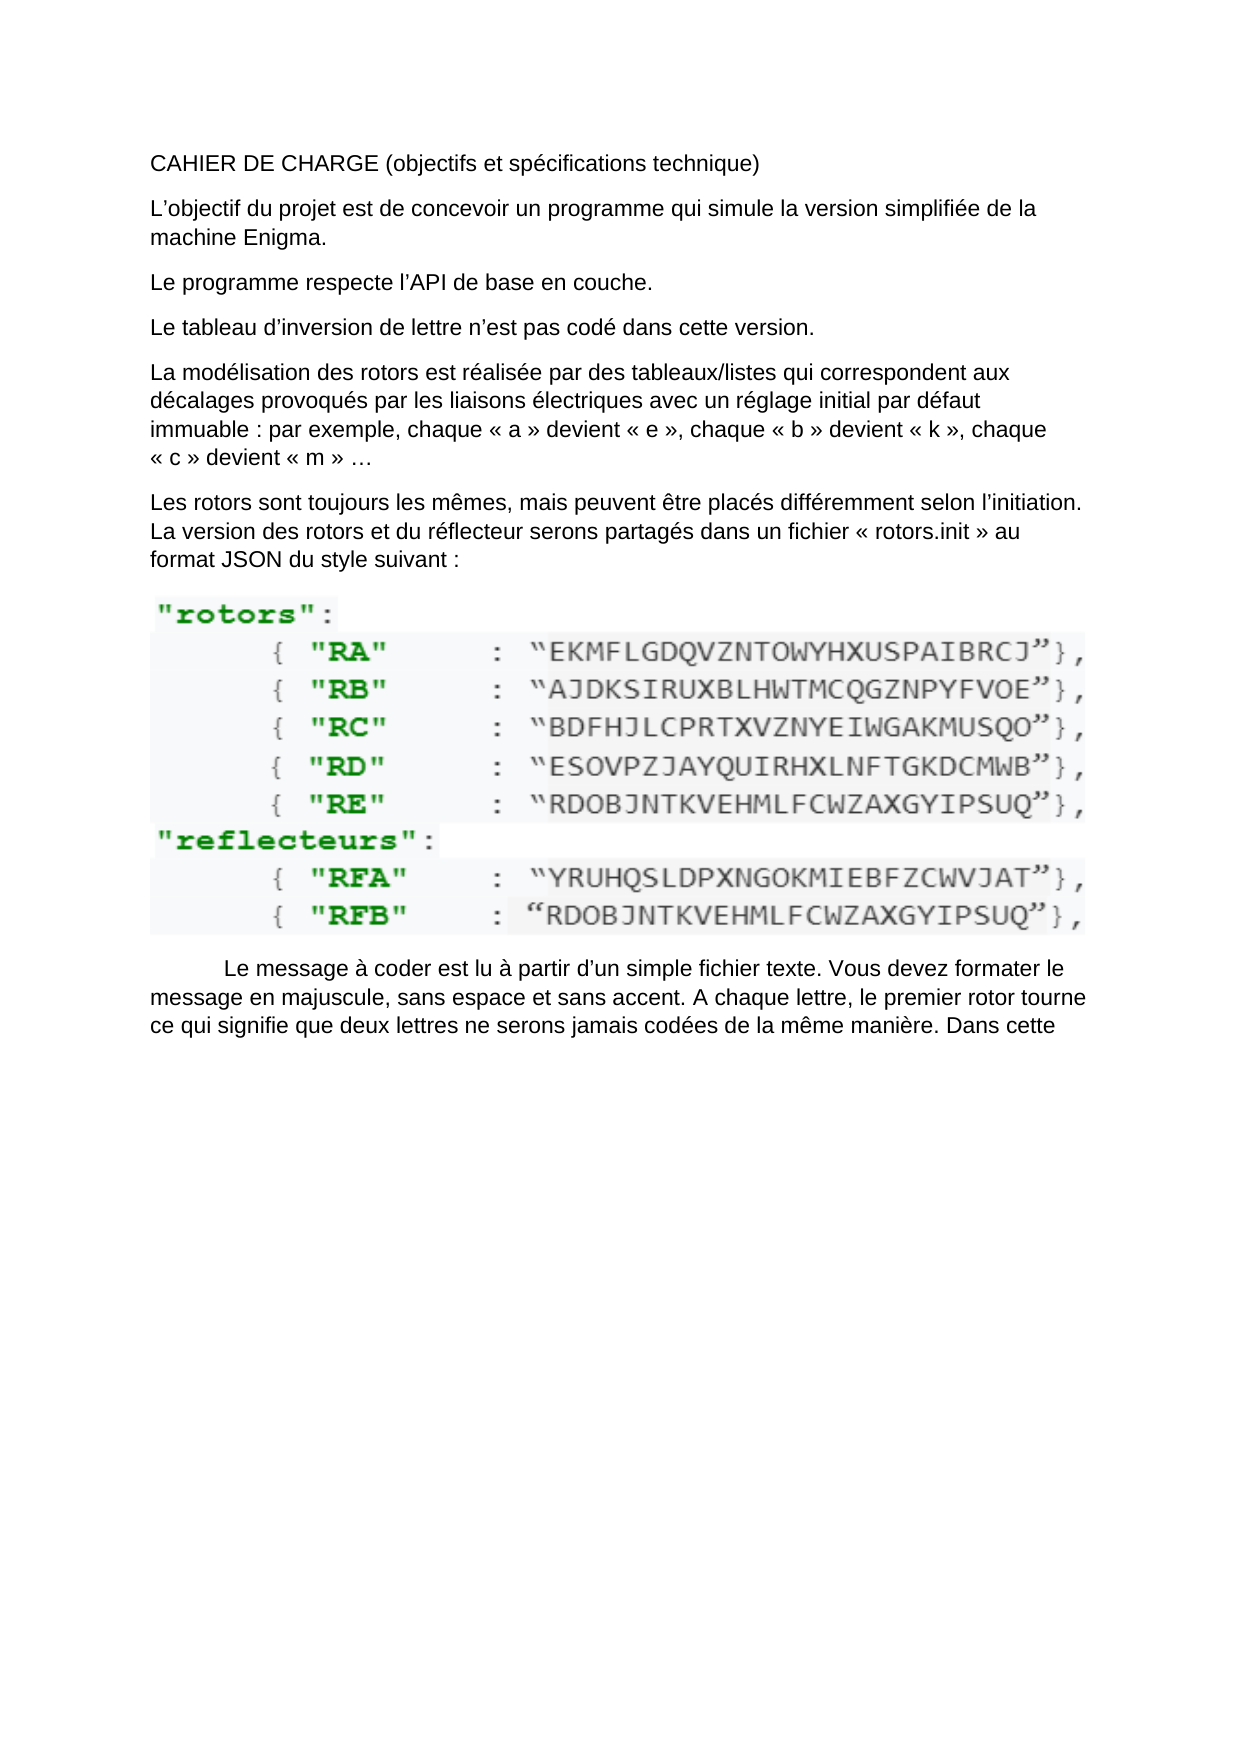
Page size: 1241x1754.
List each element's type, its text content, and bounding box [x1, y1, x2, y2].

text La modélisation des rotors est réalisée par des tableaux/listes qui correspondent aux décalages provoqués par les liaisons électriques avec un réglage initial par défaut immuable : par exemple, chaque « a » devient « e », chaque « b » devient « k », chaque « c » devient « m » … [150, 359, 1090, 471]
text Le programme respecte l’API de base en couche. [150, 269, 1090, 295]
text Le tableau d’inversion de lettre n’est pas codé dans cette version. [150, 314, 1090, 340]
text L’objectif du projet est de concevoir un programme qui simule la version simplifiée de la machine Enigma. [150, 195, 1090, 250]
picture [150, 591, 1085, 937]
text Le message à coder est lu à partir d’un simple fichier texte. Vous devez formater le message en majuscule, sans espace et sans accent. A chaque lettre, le premier rotor tourne ce qui signifie que deux lettres ne serons jamais codées de la même manière. Dans cette version simplifier, le codage démarre toujours avec les rotors sur leur position initiale. [150, 955, 1090, 1038]
text Les rotors sont toujours les mêmes, mais peuvent être placés différemment selon l’initiation. La version des rotors et du réflecteur serons partagés dans un fichier « rotors.init » au format JSON du style suivant : [150, 489, 1090, 572]
text CAHIER DE CHARGE (objectifs et spécifications technique) [150, 150, 1090, 176]
